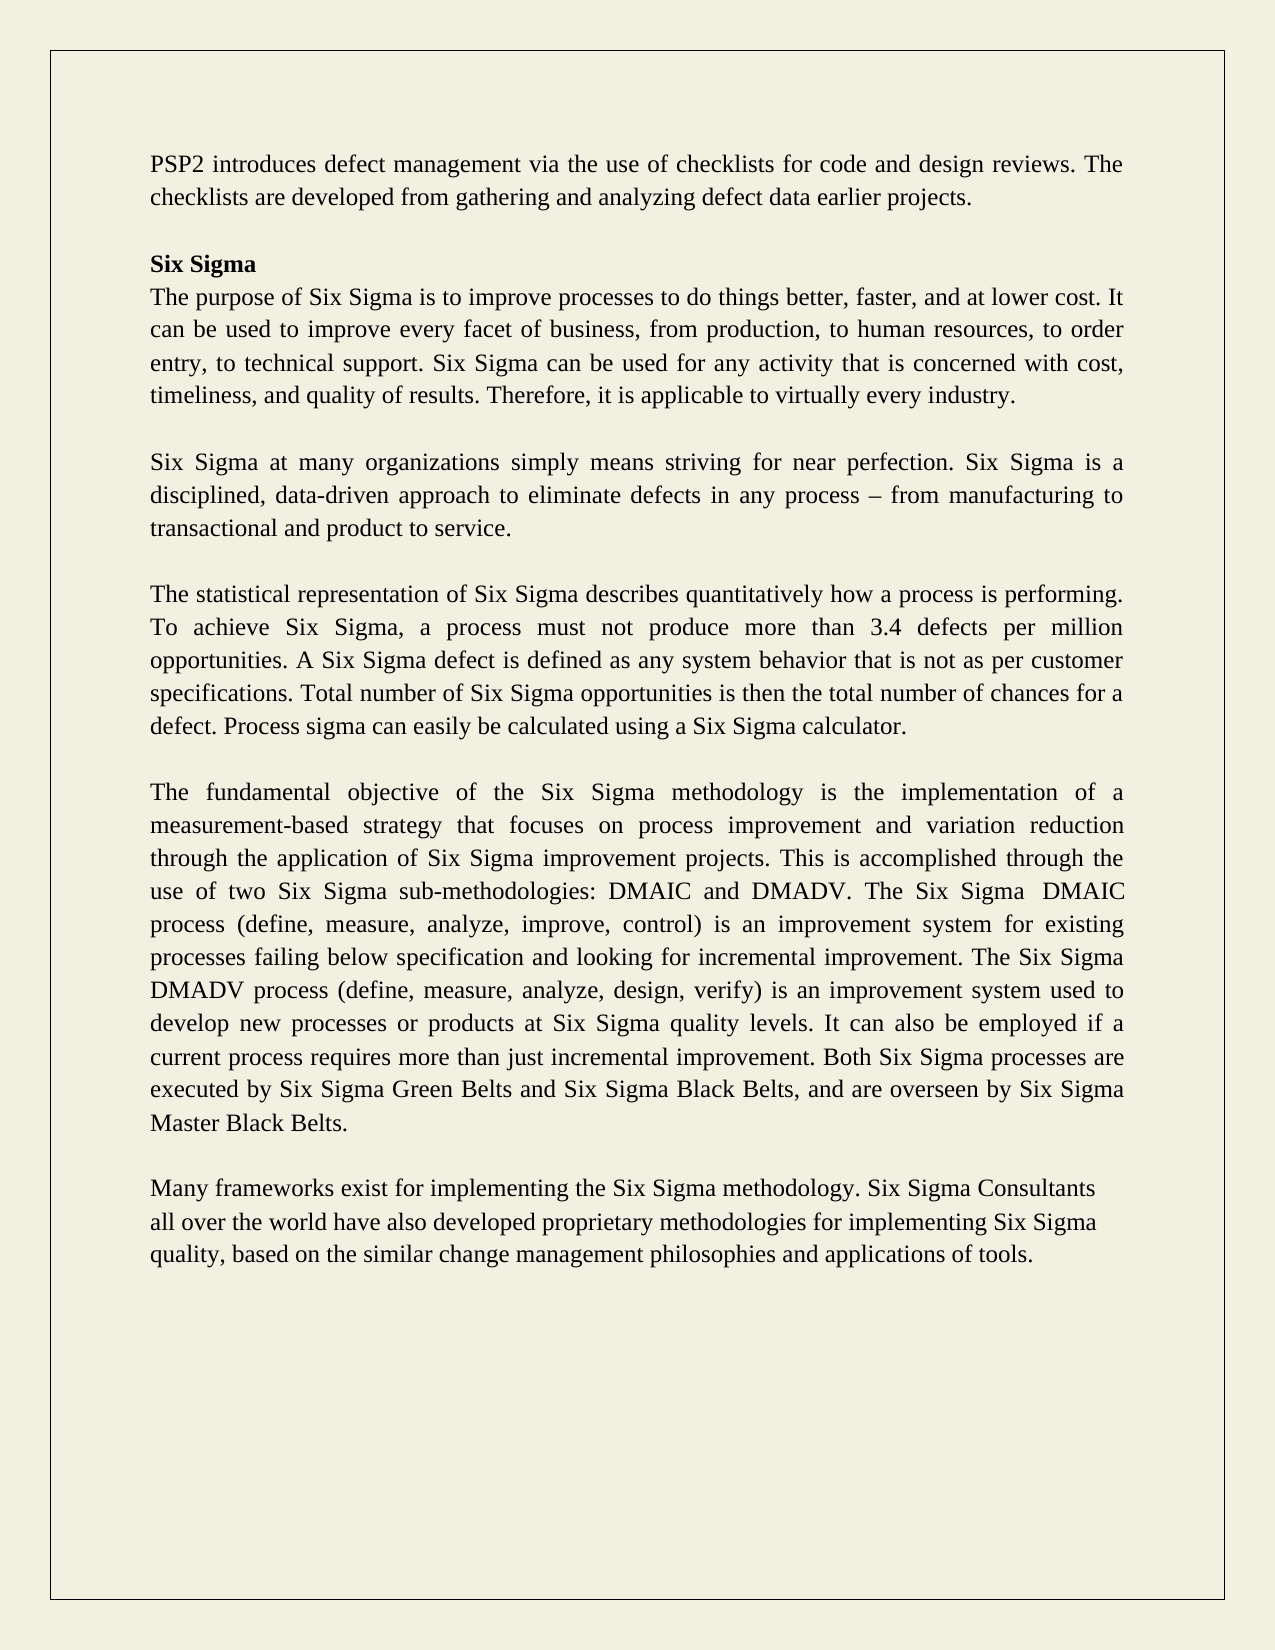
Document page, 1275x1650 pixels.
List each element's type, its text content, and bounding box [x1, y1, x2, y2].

text Six Sigma at many organizations simply means striving for near perfection. Six Sigma is a disciplined, data-driven approach to eliminate defects in any process – from manufacturing to transactional and product to service. [150, 447, 1125, 542]
text The purpose of Six Sigma is to improve processes to do things better, faster, and at lower cost. It can be used to improve every facet of business, from production, to human resources, to order entry, to technical support. Six Sigma can be used for any activity that is concerned with cost, timeliness, and quality of results. Therefore, it is applicable to virtually every industry. [150, 282, 1125, 409]
subtitle Six Sigma [150, 249, 1162, 278]
text The fundamental objective of the Six Sigma methodology is the implementation of a measurement-based strategy that focuses on process improvement and variation reduction through the application of Six Sigma improvement projects. This is accomplished through the use of two Six Sigma sub-methodologies: DMAIC and DMADV. The Six Sigma DMAIC process (define, measure, analyze, improve, control) is an improvement system for existing processes failing below specification and looking for incremental improvement. The Six Sigma DMADV process (define, measure, analyze, design, verify) is an improvement system used to develop new processes or products at Six Sigma quality levels. It can also be employed if a current process requires more than just incremental improvement. Both Six Sigma processes are executed by Six Sigma Green Belts and Six Sigma Black Belts, and are overseen by Six Sigma Master Black Belts. [150, 777, 1125, 1136]
text Many frameworks exist for implementing the Six Sigma methodology. Six Sigma Consultants all over the world have also developed proprietary methodologies for implementing Six Sigma quality, based on the similar change management philosophies and applications of tools. [150, 1173, 1097, 1268]
text The statistical representation of Six Sigma describes quantitatively how a process is performing. To achieve Six Sigma, a process must not produce more than 3.4 defects per million opportunities. A Six Sigma defect is defined as any system behavior that is not as per customer specifications. Total number of Six Sigma opportunities is then the total number of chances for a defect. Process sigma can easily be calculated using a Six Sigma calculator. [150, 579, 1125, 740]
text PSP2 introduces defect management via the use of checklists for code and design reviews. The checklists are developed from gathering and analyzing defect data earlier projects. [150, 149, 1124, 211]
